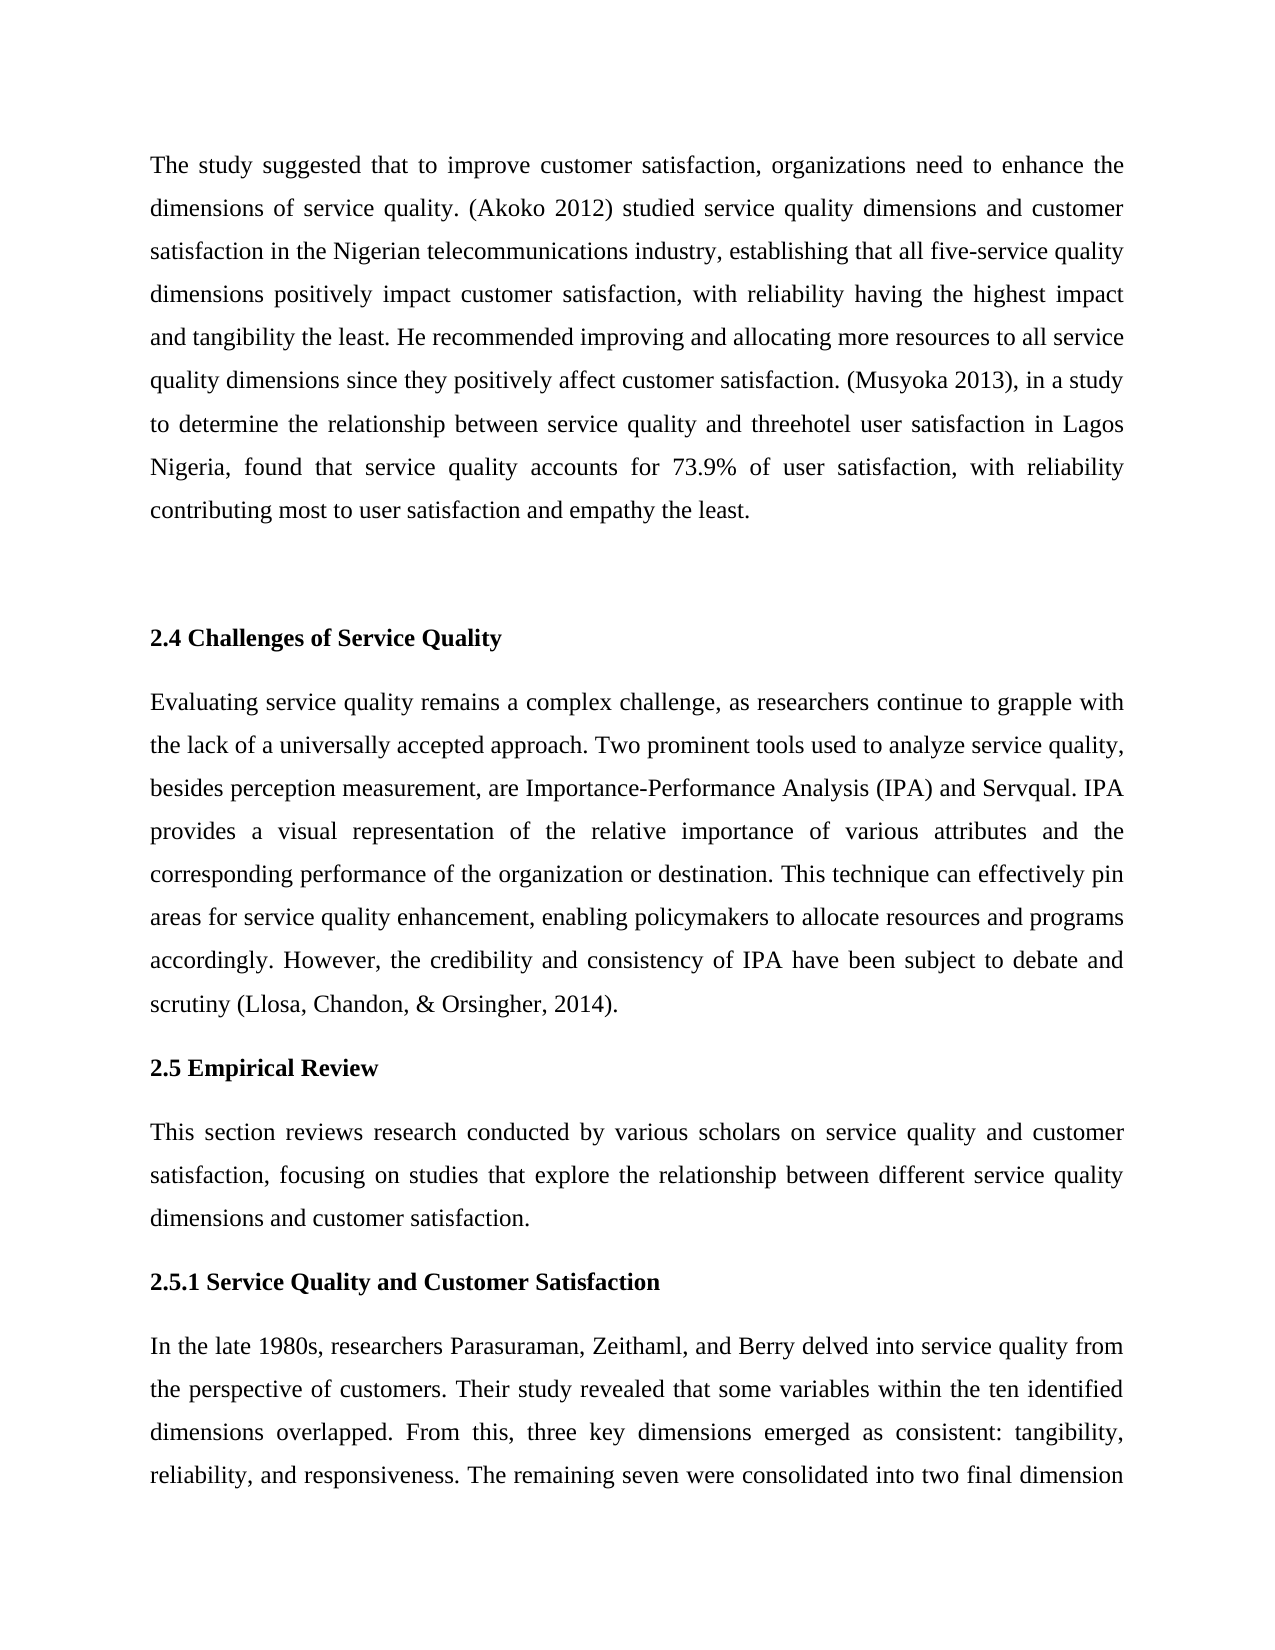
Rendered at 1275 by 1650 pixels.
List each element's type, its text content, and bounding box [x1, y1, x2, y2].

text 2.5 Empirical Review [150, 1053, 1125, 1081]
text 2.5.1 Service Quality and Customer Satisfaction [150, 1267, 1125, 1296]
text 2.4 Challenges of Service Quality [150, 623, 1125, 652]
text Evaluating service quality remains a complex challenge, as researchers continue to grapple with the lack of a universally accepted approach. Two prominent tools used to analyze service quality, besides perception measurement, are Importance-Performance Analysis (IPA) and Servqual. IPA provides a visual representation of the relative importance of various attributes and the corresponding performance of the organization or destination. This technique can effectively pin areas for service quality enhancement, enabling policymakers to allocate resources and programs accordingly. However, the credibility and consistency of IPA have been subject to debate and scrutiny (Llosa, Chandon, & Orsingher, 2014). [150, 687, 1125, 1017]
text This section reviews research conducted by various scholars on service quality and customer satisfaction, focusing on studies that explore the relationship between different service quality dimensions and customer satisfaction. [150, 1117, 1125, 1232]
text The study suggested that to improve customer satisfaction, organizations need to enhance the dimensions of service quality. (Akoko 2012) studied service quality dimensions and customer satisfaction in the Nigerian telecommunications industry, establishing that all five-service quality dimensions positively impact customer satisfaction, with reliability having the highest impact and tangibility the least. He recommended improving and allocating more resources to all service quality dimensions since they positively affect customer satisfaction. (Musyoka 2013), in a study to determine the relationship between service quality and threehotel user satisfaction in Lagos Nigeria, found that service quality accounts for 73.9% of user satisfaction, with reliability contributing most to user satisfaction and empathy the least. [150, 150, 1125, 524]
